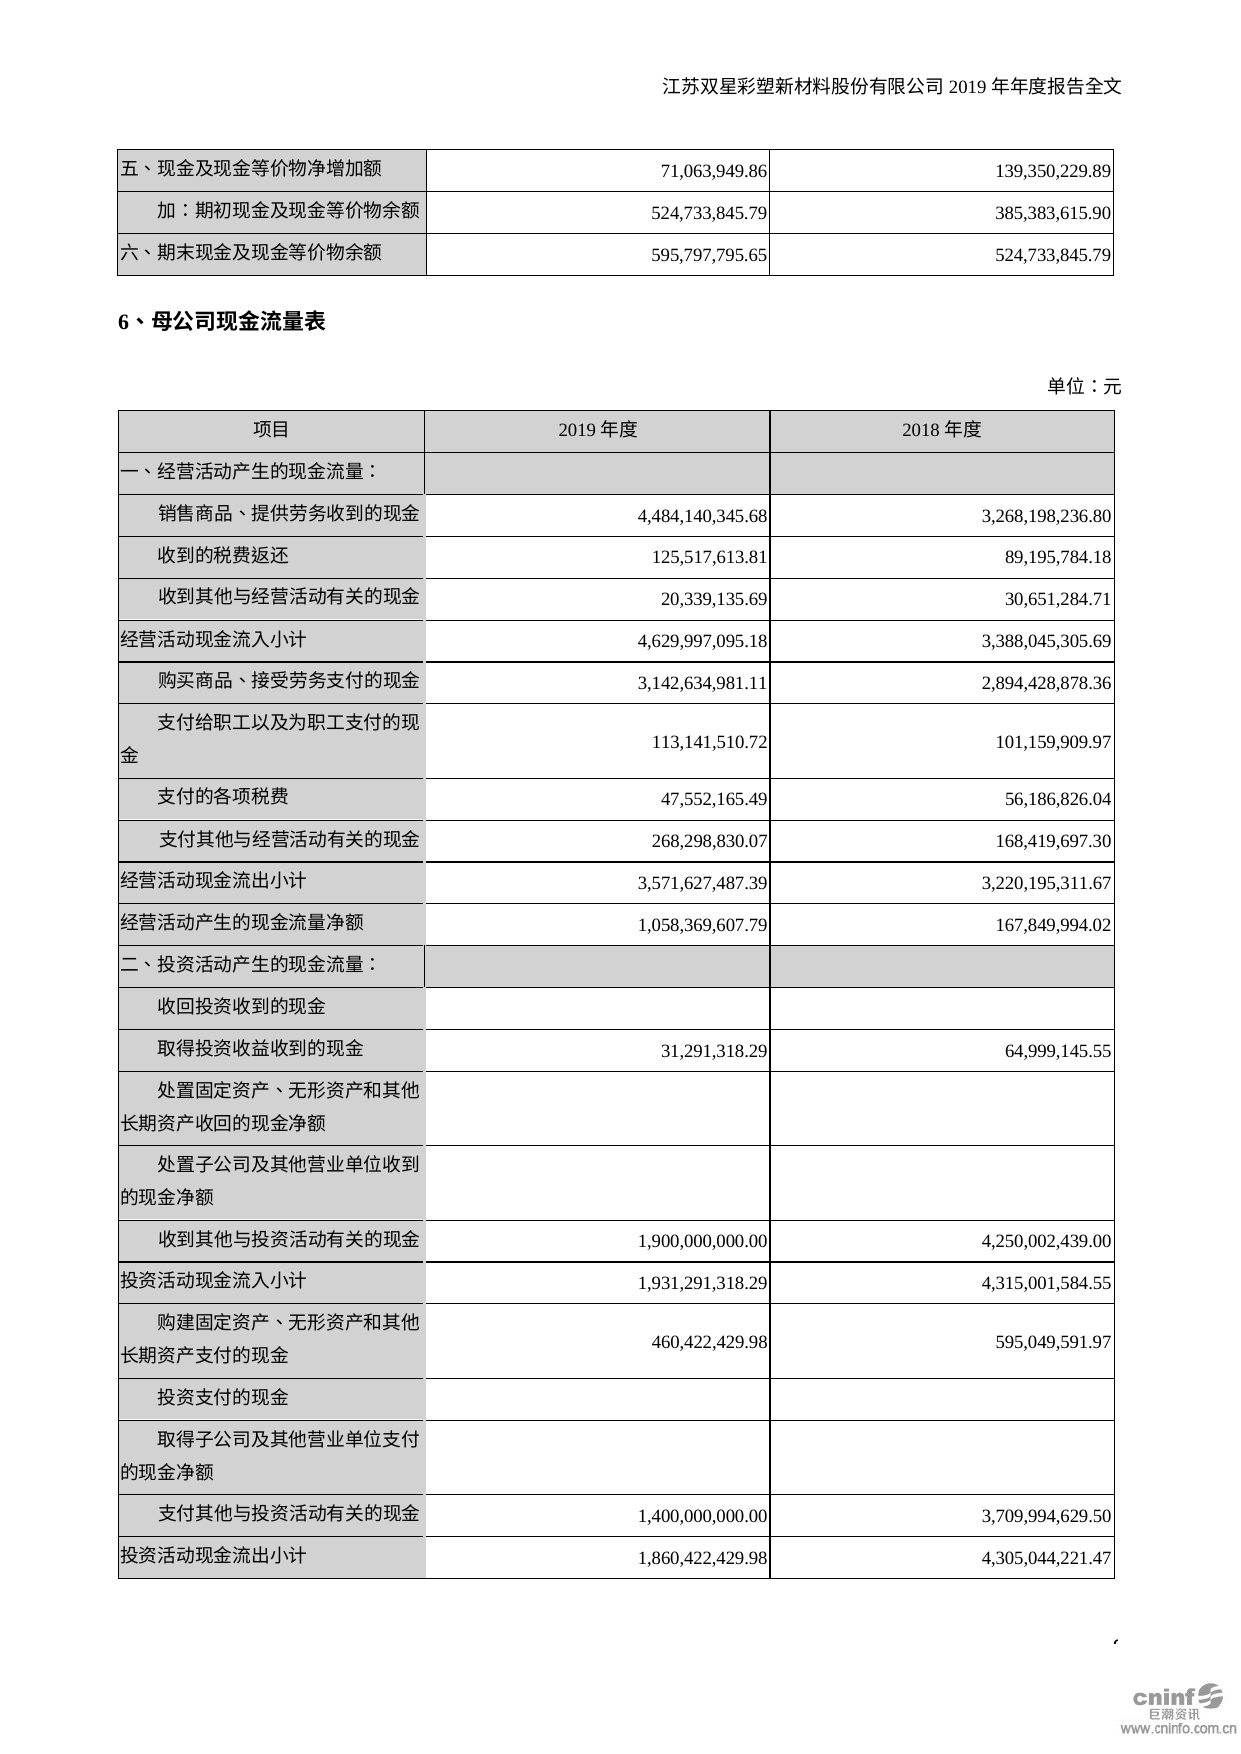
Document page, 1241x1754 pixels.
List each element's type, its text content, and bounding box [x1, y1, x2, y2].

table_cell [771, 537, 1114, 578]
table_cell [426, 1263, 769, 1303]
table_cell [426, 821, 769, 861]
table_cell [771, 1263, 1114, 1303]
subtitle 6、母公司现金流量表 [118, 306, 1240, 336]
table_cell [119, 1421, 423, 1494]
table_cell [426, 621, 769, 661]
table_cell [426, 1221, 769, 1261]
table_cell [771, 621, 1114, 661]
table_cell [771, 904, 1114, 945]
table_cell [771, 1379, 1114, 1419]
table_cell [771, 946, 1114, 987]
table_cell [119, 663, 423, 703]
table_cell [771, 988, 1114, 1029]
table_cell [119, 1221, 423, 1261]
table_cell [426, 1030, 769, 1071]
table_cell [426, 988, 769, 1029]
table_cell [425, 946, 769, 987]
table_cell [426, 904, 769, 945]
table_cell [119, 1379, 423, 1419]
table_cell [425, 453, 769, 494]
picture [1115, 1680, 1240, 1737]
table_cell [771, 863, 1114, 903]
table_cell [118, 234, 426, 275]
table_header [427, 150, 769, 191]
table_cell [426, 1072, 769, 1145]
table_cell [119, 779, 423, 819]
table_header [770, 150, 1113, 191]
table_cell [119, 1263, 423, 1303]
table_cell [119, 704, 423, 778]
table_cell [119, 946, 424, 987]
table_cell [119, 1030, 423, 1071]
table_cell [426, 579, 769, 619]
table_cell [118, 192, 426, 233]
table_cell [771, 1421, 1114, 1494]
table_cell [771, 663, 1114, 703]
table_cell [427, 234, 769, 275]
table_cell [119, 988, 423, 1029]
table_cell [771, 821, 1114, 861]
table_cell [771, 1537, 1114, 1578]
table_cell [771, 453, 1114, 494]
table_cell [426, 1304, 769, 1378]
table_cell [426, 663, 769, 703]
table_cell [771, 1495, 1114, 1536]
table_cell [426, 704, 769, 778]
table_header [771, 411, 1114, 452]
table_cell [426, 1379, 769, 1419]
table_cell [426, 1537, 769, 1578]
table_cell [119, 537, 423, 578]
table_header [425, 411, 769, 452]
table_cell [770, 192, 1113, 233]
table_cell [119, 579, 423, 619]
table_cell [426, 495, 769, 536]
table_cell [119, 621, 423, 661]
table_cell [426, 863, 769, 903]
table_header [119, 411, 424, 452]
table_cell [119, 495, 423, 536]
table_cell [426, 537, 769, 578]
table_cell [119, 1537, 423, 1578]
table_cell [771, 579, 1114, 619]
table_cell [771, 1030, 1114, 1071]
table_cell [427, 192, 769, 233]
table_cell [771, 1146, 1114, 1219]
text 单位：元 [102, 373, 1122, 398]
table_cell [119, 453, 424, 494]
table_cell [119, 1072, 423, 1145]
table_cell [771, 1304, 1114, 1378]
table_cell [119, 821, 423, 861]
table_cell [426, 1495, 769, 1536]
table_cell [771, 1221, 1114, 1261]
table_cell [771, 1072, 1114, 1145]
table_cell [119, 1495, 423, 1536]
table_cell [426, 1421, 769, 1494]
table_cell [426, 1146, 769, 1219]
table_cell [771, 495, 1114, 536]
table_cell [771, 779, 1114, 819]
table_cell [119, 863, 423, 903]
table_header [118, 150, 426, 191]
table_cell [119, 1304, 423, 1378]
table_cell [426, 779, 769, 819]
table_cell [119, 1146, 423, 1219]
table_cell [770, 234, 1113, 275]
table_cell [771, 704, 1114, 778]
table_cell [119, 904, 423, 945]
